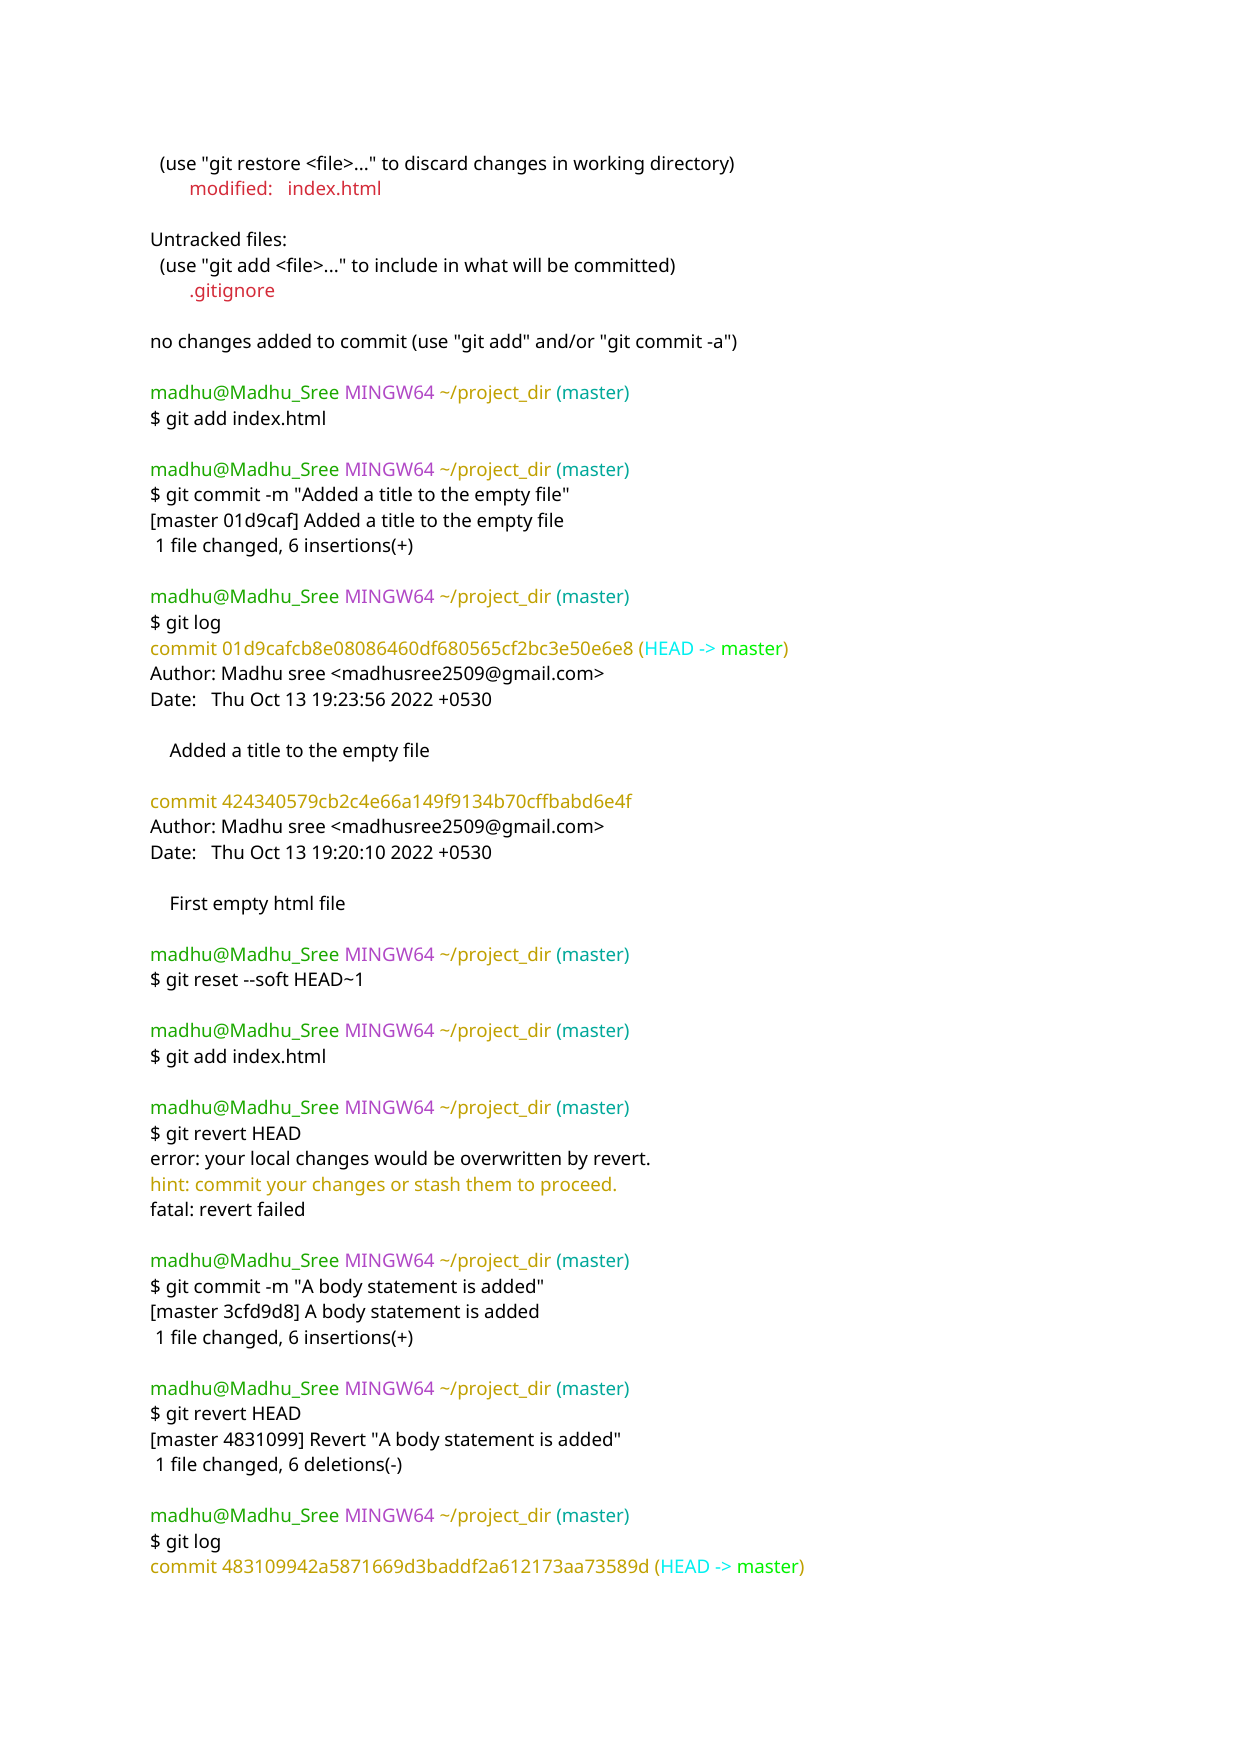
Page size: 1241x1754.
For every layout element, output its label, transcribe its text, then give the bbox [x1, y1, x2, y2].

text $ git commit -m "Added a title to the empty file" [150, 482, 1090, 507]
text Author: Madhu sree <madhusree2509@gmail.com> [150, 813, 1090, 839]
text Date: Thu Oct 13 19:20:10 2022 +0530 [150, 839, 1090, 864]
text $ git commit -m "A body statement is added" [150, 1273, 1090, 1298]
text [master 3cfd9d8] A body statement is added [150, 1298, 1090, 1324]
text 1 file changed, 6 insertions(+) [150, 533, 1090, 558]
text (use "git restore <file>..." to discard changes in working directory) [150, 150, 1090, 176]
text Untracked files: [150, 227, 1090, 252]
text First empty html file [150, 890, 1090, 916]
text madhu@Madhu_Sree MINGW64 ~/project_dir (master) [150, 1018, 1090, 1043]
text no changes added to commit (use "git add" and/or "git commit -a") [150, 329, 1090, 354]
text madhu@Madhu_Sree MINGW64 ~/project_dir (master) [150, 584, 1090, 609]
text madhu@Madhu_Sree MINGW64 ~/project_dir (master) [150, 380, 1090, 405]
text madhu@Madhu_Sree MINGW64 ~/project_dir (master) [150, 1247, 1090, 1273]
text $ git log [150, 1528, 1090, 1554]
text $ git log [150, 609, 1090, 635]
text $ git revert HEAD [150, 1120, 1090, 1145]
text commit 483109942a5871669d3baddf2a612173aa73589d (HEAD -> master) [150, 1554, 1090, 1579]
text [master 01d9caf] Added a title to the empty file [150, 507, 1090, 533]
text madhu@Madhu_Sree MINGW64 ~/project_dir (master) [150, 1094, 1090, 1120]
text $ git reset --soft HEAD~1 [150, 967, 1090, 992]
text error: your local changes would be overwritten by revert. [150, 1145, 1090, 1171]
text Added a title to the empty file [150, 737, 1090, 762]
text $ git add index.html [150, 405, 1090, 431]
text hint: commit your changes or stash them to proceed. [150, 1171, 1090, 1196]
text commit 424340579cb2c4e66a149f9134b70cffbabd6e4f [150, 788, 1090, 813]
text 1 file changed, 6 insertions(+) [150, 1324, 1090, 1349]
text Date: Thu Oct 13 19:23:56 2022 +0530 [150, 686, 1090, 711]
text madhu@Madhu_Sree MINGW64 ~/project_dir (master) [150, 1375, 1090, 1401]
text [master 4831099] Revert "A body statement is added" [150, 1426, 1090, 1452]
text madhu@Madhu_Sree MINGW64 ~/project_dir (master) [150, 941, 1090, 967]
text $ git add index.html [150, 1043, 1090, 1069]
text .gitignore [150, 278, 1090, 303]
text Author: Madhu sree <madhusree2509@gmail.com> [150, 660, 1090, 686]
text madhu@Madhu_Sree MINGW64 ~/project_dir (master) [150, 456, 1090, 482]
text (use "git add <file>..." to include in what will be committed) [150, 252, 1090, 278]
text madhu@Madhu_Sree MINGW64 ~/project_dir (master) [150, 1503, 1090, 1528]
text $ git revert HEAD [150, 1401, 1090, 1426]
text modified: index.html [150, 176, 1090, 201]
text commit 01d9cafcb8e08086460df680565cf2bc3e50e6e8 (HEAD -> master) [150, 635, 1090, 660]
text fatal: revert failed [150, 1196, 1090, 1222]
text 1 file changed, 6 deletions(-) [150, 1452, 1090, 1477]
